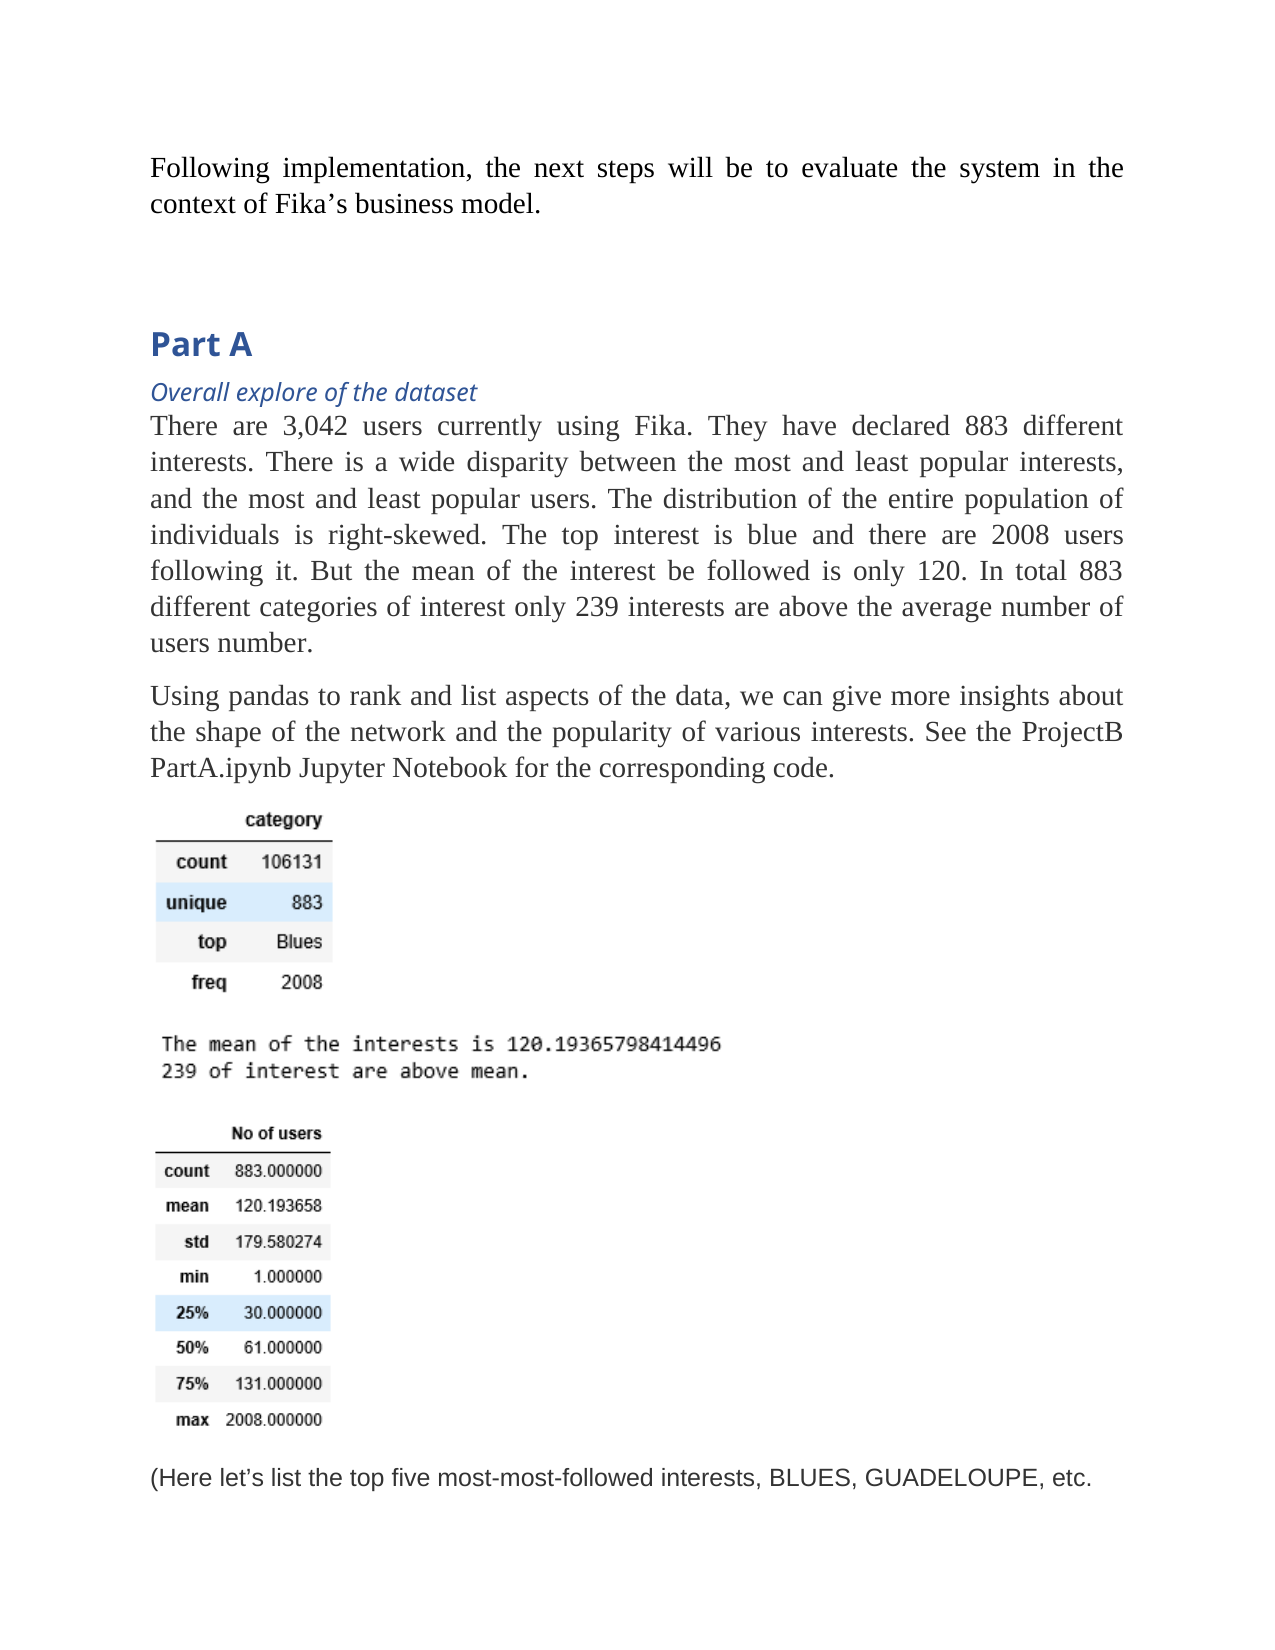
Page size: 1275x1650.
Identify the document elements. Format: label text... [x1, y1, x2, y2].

picture [150, 1026, 772, 1102]
subtitle Part A [150, 321, 1125, 367]
text (Here let’s list the top five most-most-followed interests, BLUES, GUADELOUPE, etc. [150, 1463, 1125, 1492]
subtitle Overall explore of the dataset [150, 374, 1125, 408]
text Following implementation, the next steps will be to evaluate the system in the context of Fika’s business model. [150, 150, 1125, 220]
picture [150, 803, 361, 1008]
text Using pandas to rank and list aspects of the data, we can give more insights about the shape of the network and the popularity of various interests. See the ProjectB PartA.ipynb Jupyter Notebook for the corresponding code. [150, 678, 1125, 784]
picture [150, 1120, 360, 1444]
text There are 3,042 users currently using Fika. They have declared 883 different interests. There is a wide disparity between the most and least popular interests, and the most and least popular users. The distribution of the entire population of individuals is right-skewed. The top interest is blue and there are 2008 users following it. But the mean of the interest be followed is only 120. In total 883 different categories of interest only 239 interests are above the average number of users number. [150, 408, 1125, 659]
